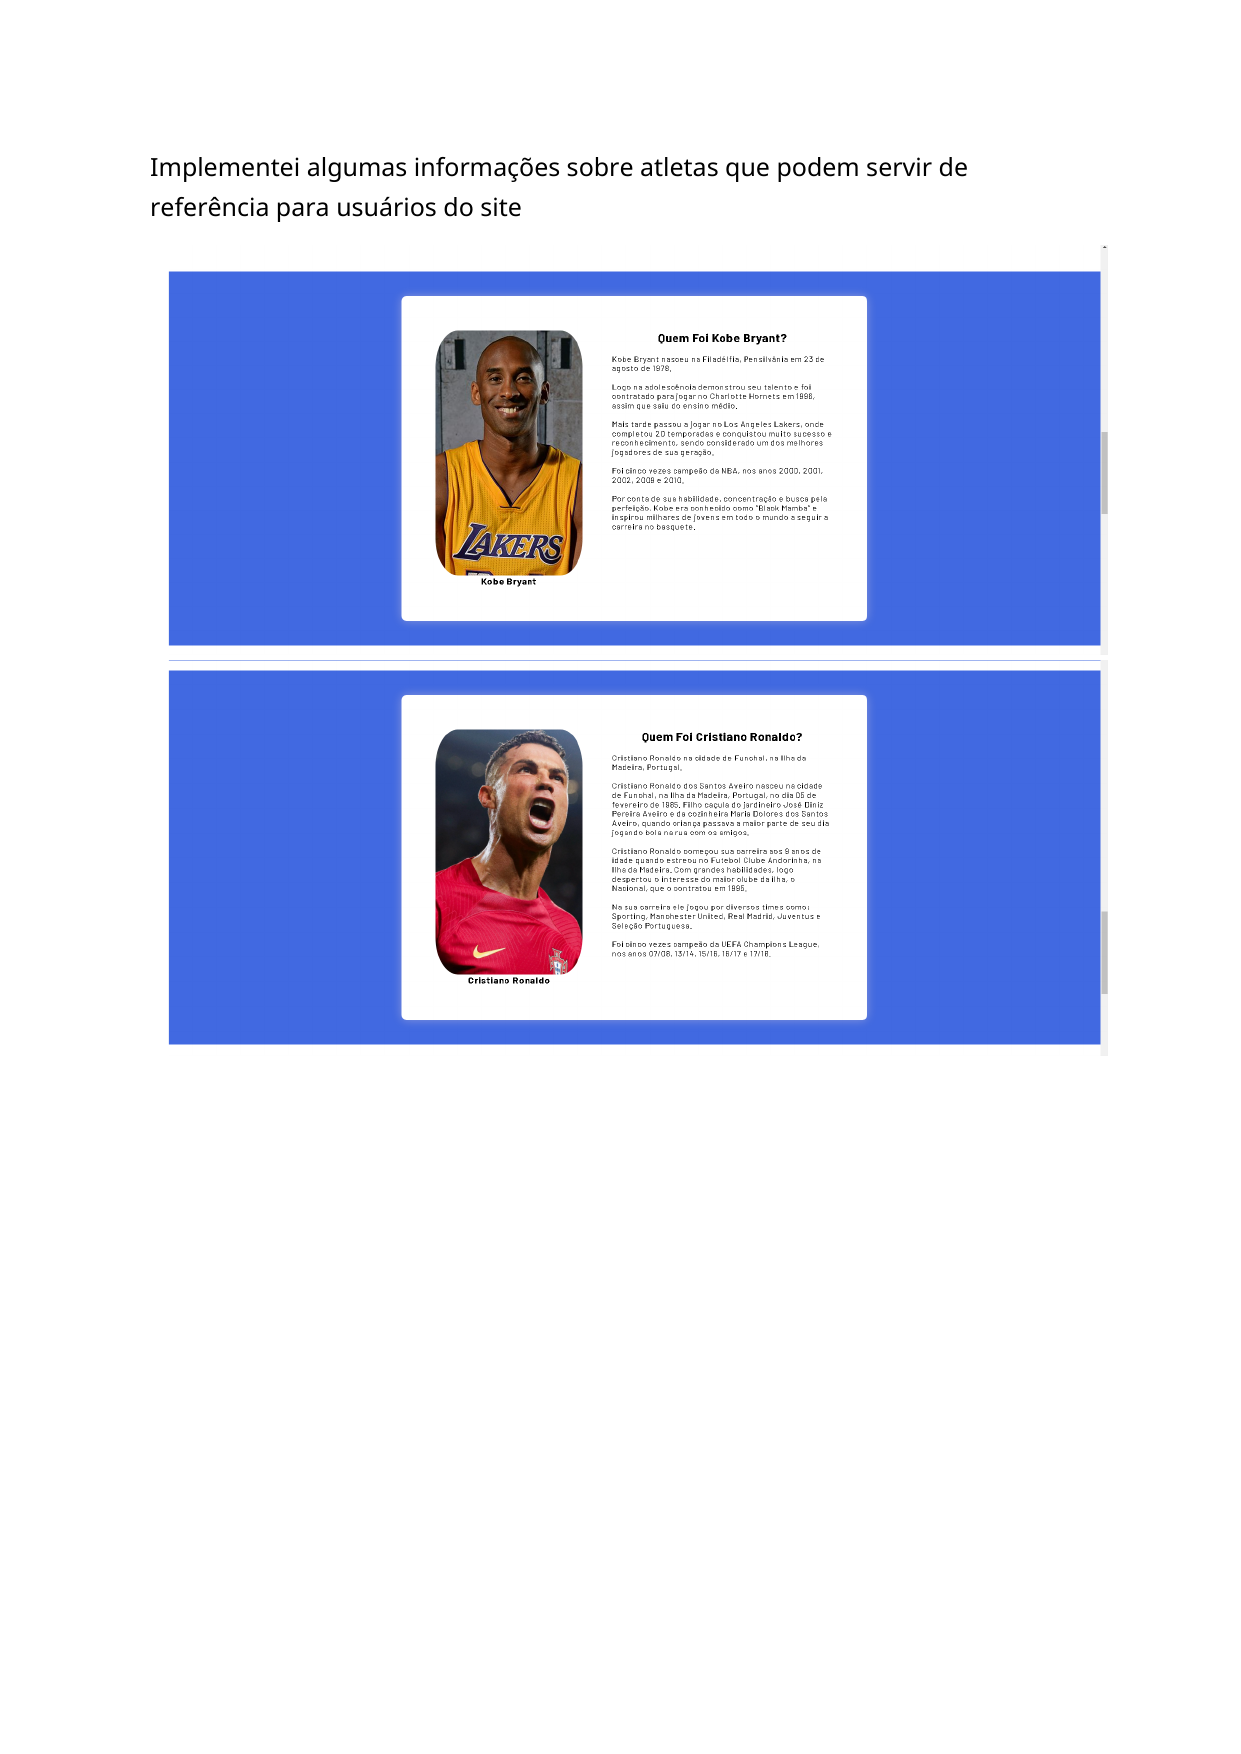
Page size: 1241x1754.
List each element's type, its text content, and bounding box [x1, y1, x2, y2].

text Implementei algumas informações sobre atletas que podem servir de referência para usuários do site [150, 150, 1090, 223]
